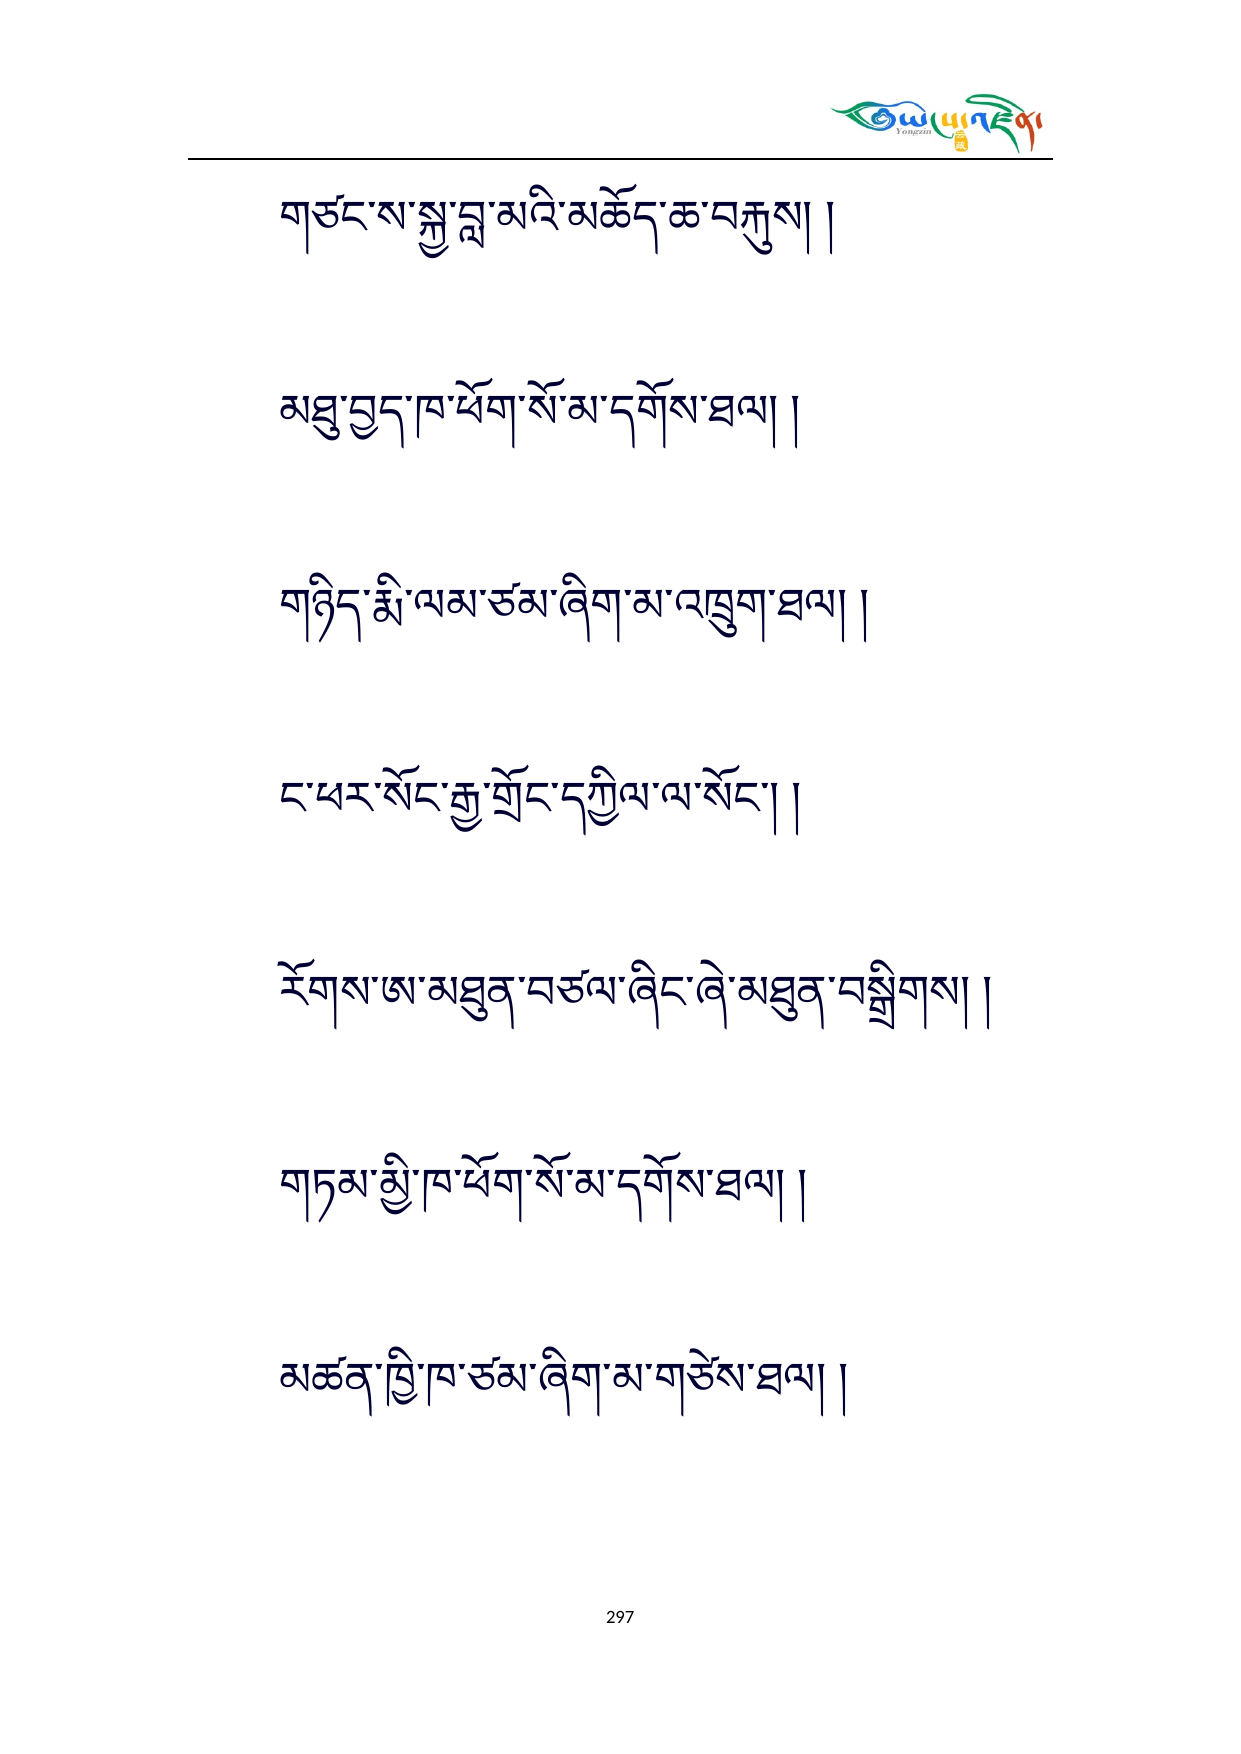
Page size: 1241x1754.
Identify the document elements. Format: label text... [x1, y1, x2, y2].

text རོགས་ཨ་མཐུན་བཙལ་ཞིང་ཞེ་མཐུན་བསྒྲིགས། ། [187, 941, 1053, 1070]
text ང་ཕར་སོང་རྒྱ་གྲོང་དཀྱིལ་ལ་སོང་། ། [187, 747, 1053, 876]
picture [823, 88, 1053, 156]
text གཏམ་མྱི་ཁ་ཕོག་སོ་མ་དགོས་ཐལ། ། [187, 1134, 1053, 1263]
text མཚན་ཁྱི་ཁ་ཙམ་ཞིག་མ་གཙེས་ཐལ། ། [187, 1328, 1053, 1457]
text གཉིད་རྨི་ལམ་ཙམ་ཞིག་མ་འཁྲུག་ཐལ། ། [187, 554, 1053, 683]
text གཙང་ས་སྐྱ་བླ་མའི་མཆོད་ཆ་བརྐུས། ། [187, 167, 1053, 296]
text མཐུ་བྱད་ཁ་ཕོག་སོ་མ་དགོས་ཐལ། ། [187, 360, 1053, 489]
